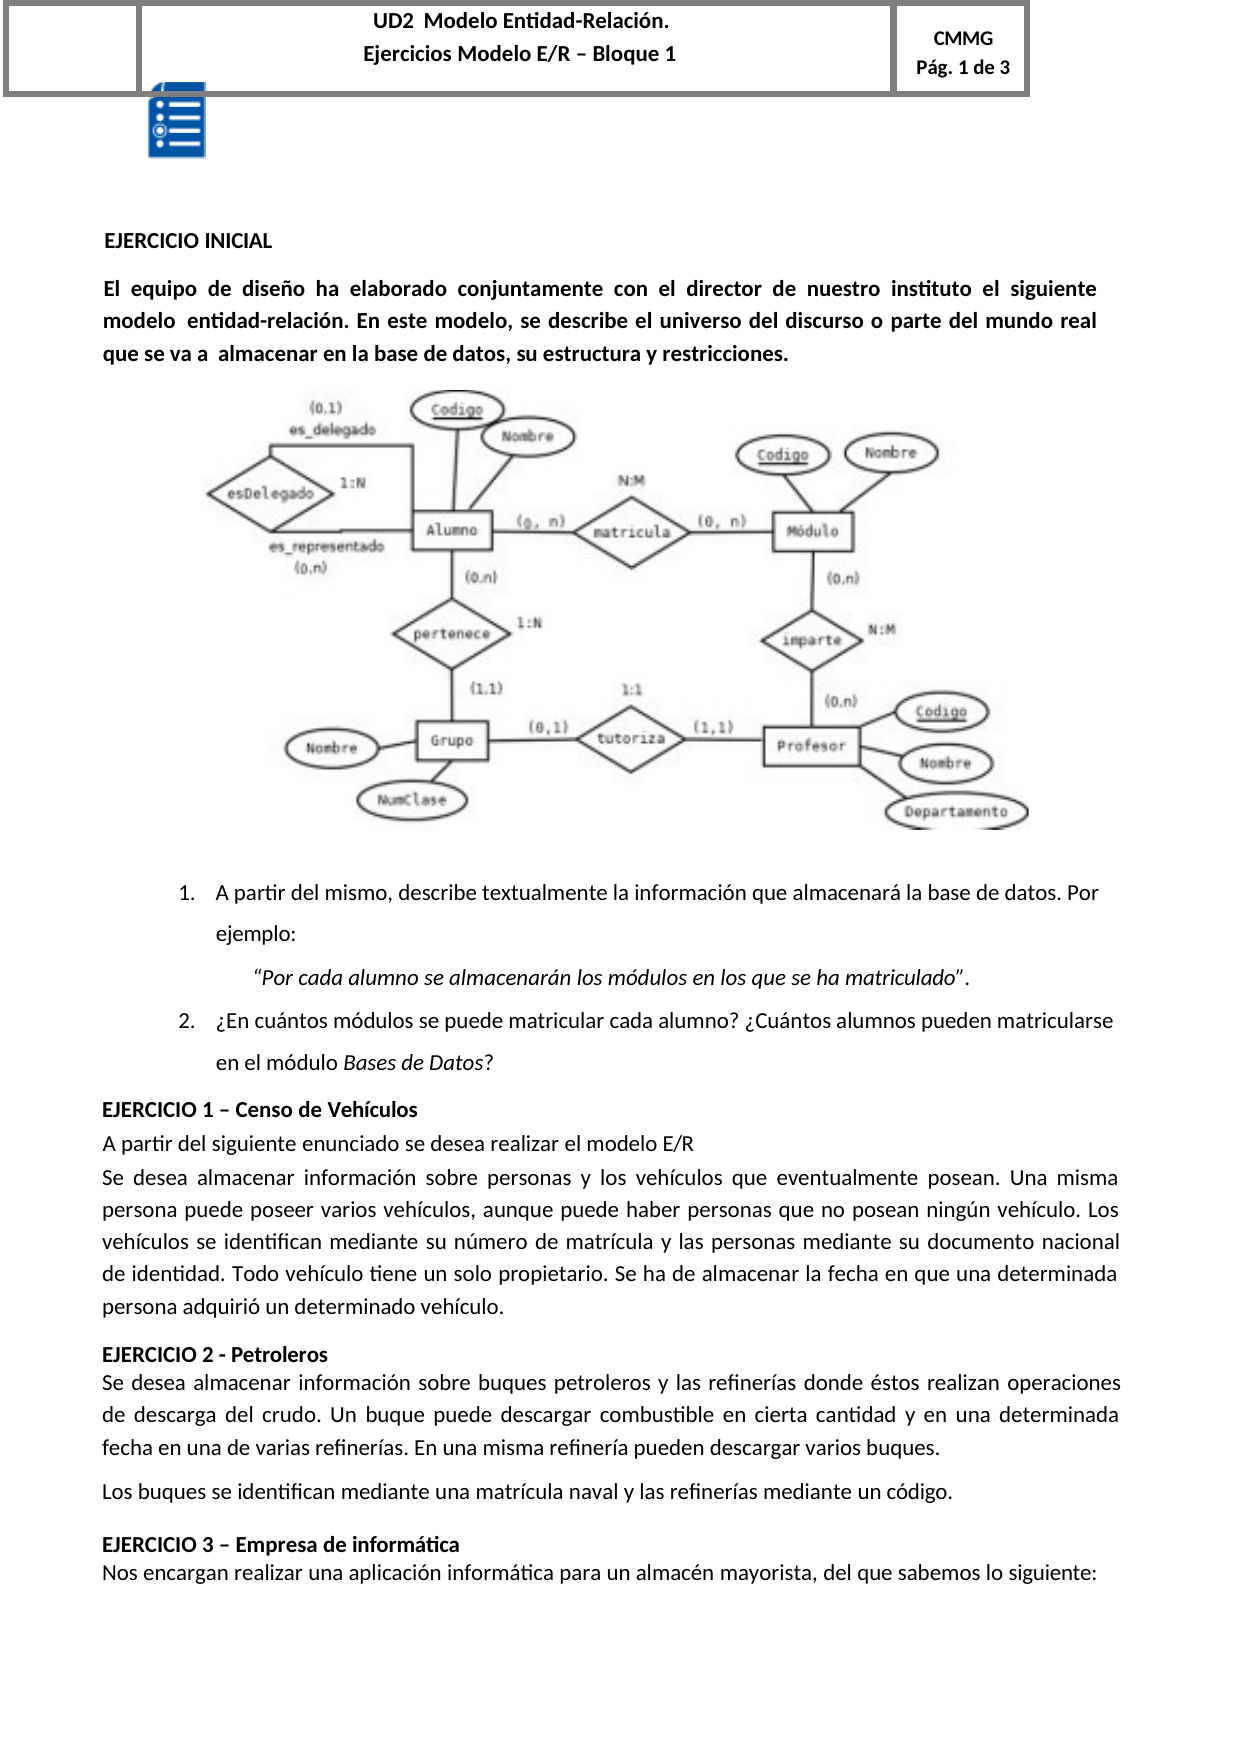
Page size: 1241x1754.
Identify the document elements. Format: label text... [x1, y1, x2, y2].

subtitle EJERCICIO 1 – Censo de Vehículos [102, 1095, 1137, 1123]
subtitle EJERCICIO 2 - Petroleros [102, 1340, 1137, 1368]
picture [148, 82, 206, 91]
subtitle EJERCICIO INICIAL [104, 226, 1137, 254]
picture [201, 390, 1029, 830]
text A partir del siguiente enunciado se desea realizar el modelo E/R [102, 1129, 1137, 1157]
picture [148, 97, 206, 159]
subtitle EJERCICIO 3 – Empresa de informática [102, 1530, 1137, 1558]
text Se desea almacenar información sobre personas y los vehículos que eventualmente posean. Una misma persona puede poseer varios vehículos, aunque puede haber personas que no posean ningún vehículo. Los vehículos se identifican mediante su número de matrícula y las personas mediante su documento nacional de identidad. Todo vehículo tiene un solo propietario. Se ha de almacenar la fecha en que una determinada persona adquirió un determinado vehículo. [102, 1163, 1120, 1320]
list ¿En cuántos módulos se puede matricular cada alumno? ¿Cuántos alumnos pueden matricularse en el módulo Bases de Datos? [178, 1007, 1121, 1076]
text Nos encargan realizar una aplicación informática para un almacén mayorista, del que sabemos lo siguiente: [102, 1558, 1137, 1586]
text El equipo de diseño ha elaborado conjuntamente con el director de nuestro instituto el siguiente modelo entidad-relación. En este modelo, se describe el universo del discurso o parte del mundo real que se va a almacenar en la base de datos, su estructura y restricciones. [103, 274, 1098, 367]
list A partir del mismo, describe textualmente la información que almacenará la base de datos. Por ejemplo: [178, 878, 1121, 948]
text “Por cada alumno se almacenarán los módulos en los que se ha matriculado”. [252, 963, 1137, 992]
text Se desea almacenar información sobre buques petroleros y las refinerías donde éstos realizan operaciones de descarga del crudo. Un buque puede descargar combustible en cierta cantidad y en una determinada fecha en una de varias refinerías. En una misma refinería pueden descargar varios buques. [102, 1368, 1121, 1461]
text Los buques se identifican mediante una matrícula naval y las refinerías mediante un código. [102, 1477, 1137, 1506]
